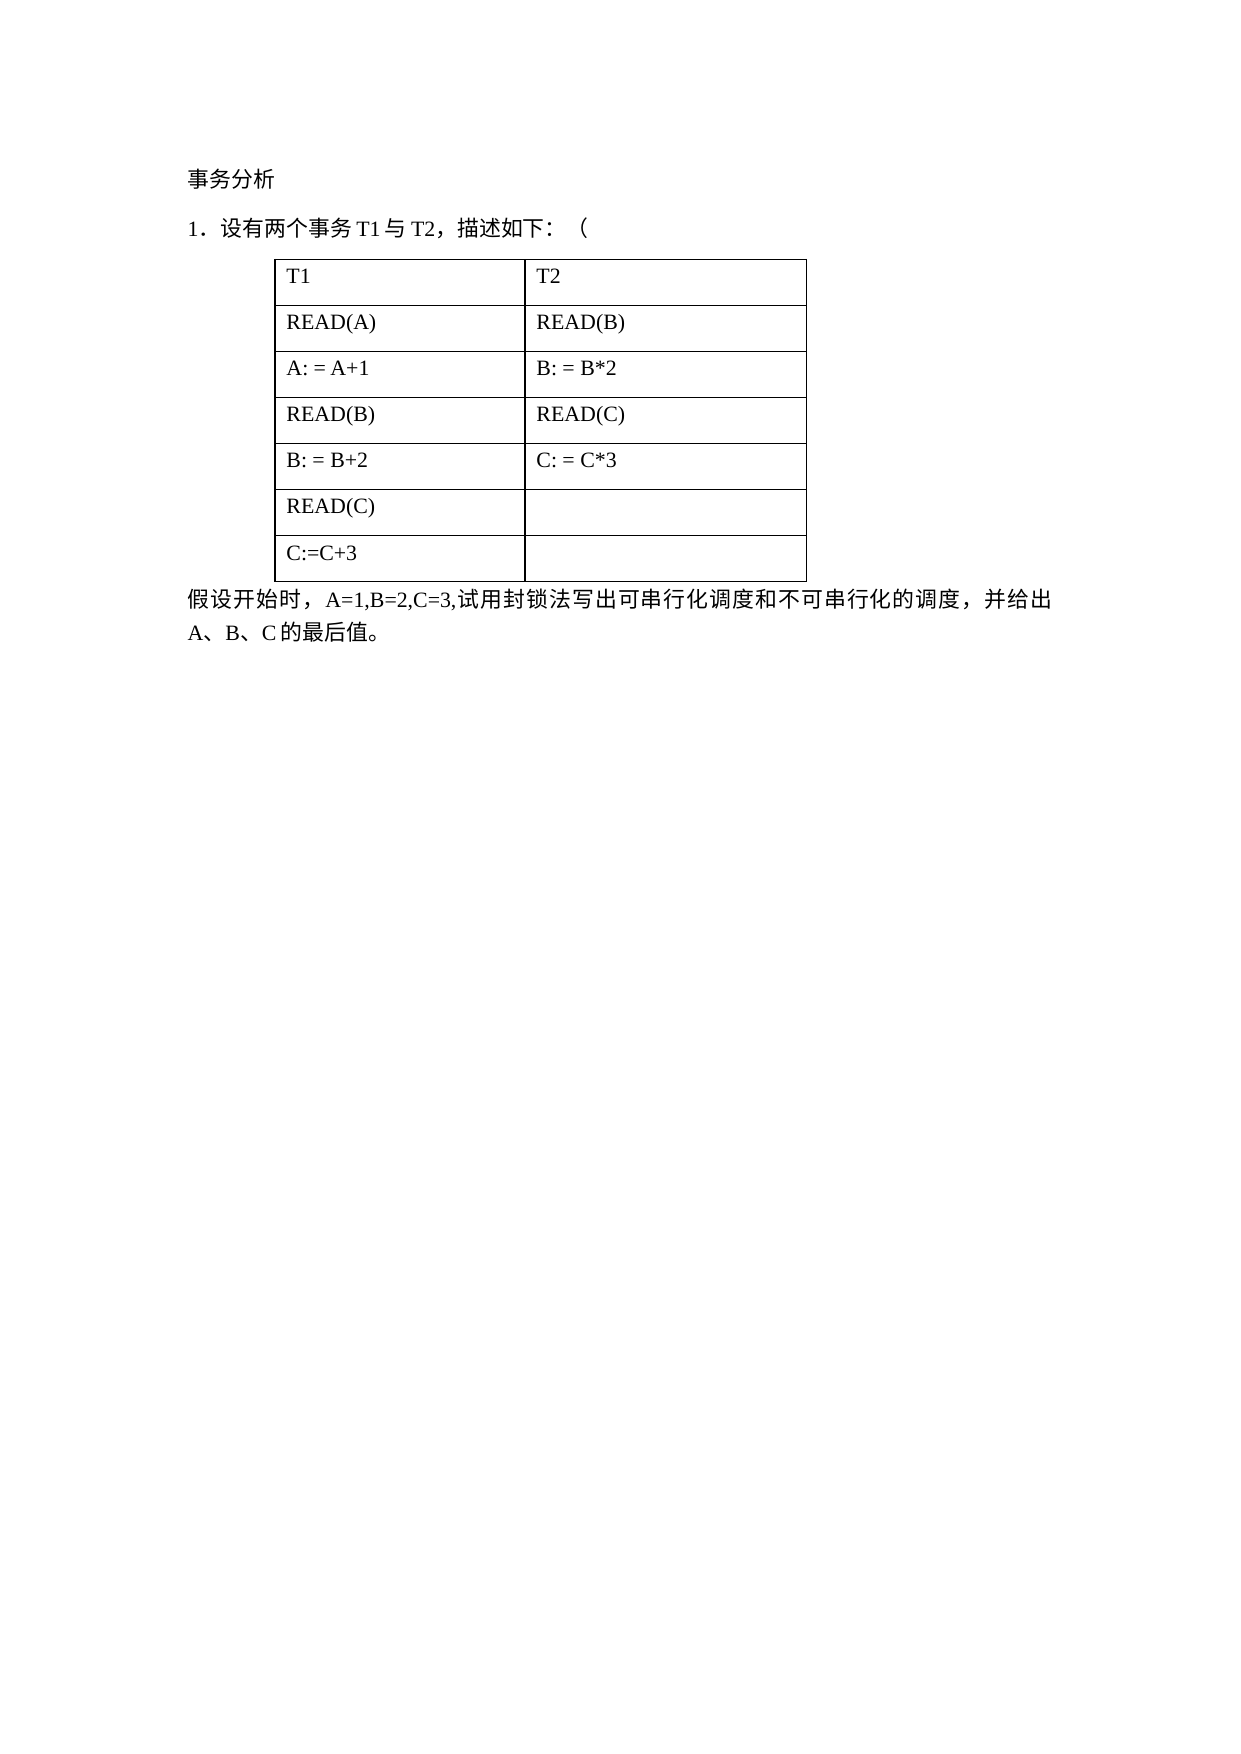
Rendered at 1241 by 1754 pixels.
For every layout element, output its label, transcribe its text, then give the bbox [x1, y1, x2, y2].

table_header T2 [526, 260, 806, 305]
table_cell READ(B) [526, 306, 806, 351]
table_cell [526, 490, 806, 535]
text 事务分析 [187, 162, 1053, 194]
text 1．设有两个事务T1与T2，描述如下：（ [187, 210, 1053, 243]
table_cell [526, 536, 806, 581]
table_cell READ(C) [526, 398, 806, 443]
table_cell C:=C+3 [276, 536, 524, 581]
table_cell B: = B*2 [526, 352, 806, 397]
table_cell READ(A) [276, 306, 524, 351]
table_cell READ(B) [276, 398, 524, 443]
table_cell C: = C*3 [526, 444, 806, 489]
table_cell READ(C) [276, 490, 524, 535]
table_header T1 [276, 260, 524, 305]
table_cell B: = B+2 [276, 444, 524, 489]
table_cell A: = A+1 [276, 352, 524, 397]
text 假设开始时，A=1,B=2,C=3,试用封锁法写出可串行化调度和不可串行化的调度，并给出A、B、C的最后值。 [187, 582, 1053, 647]
